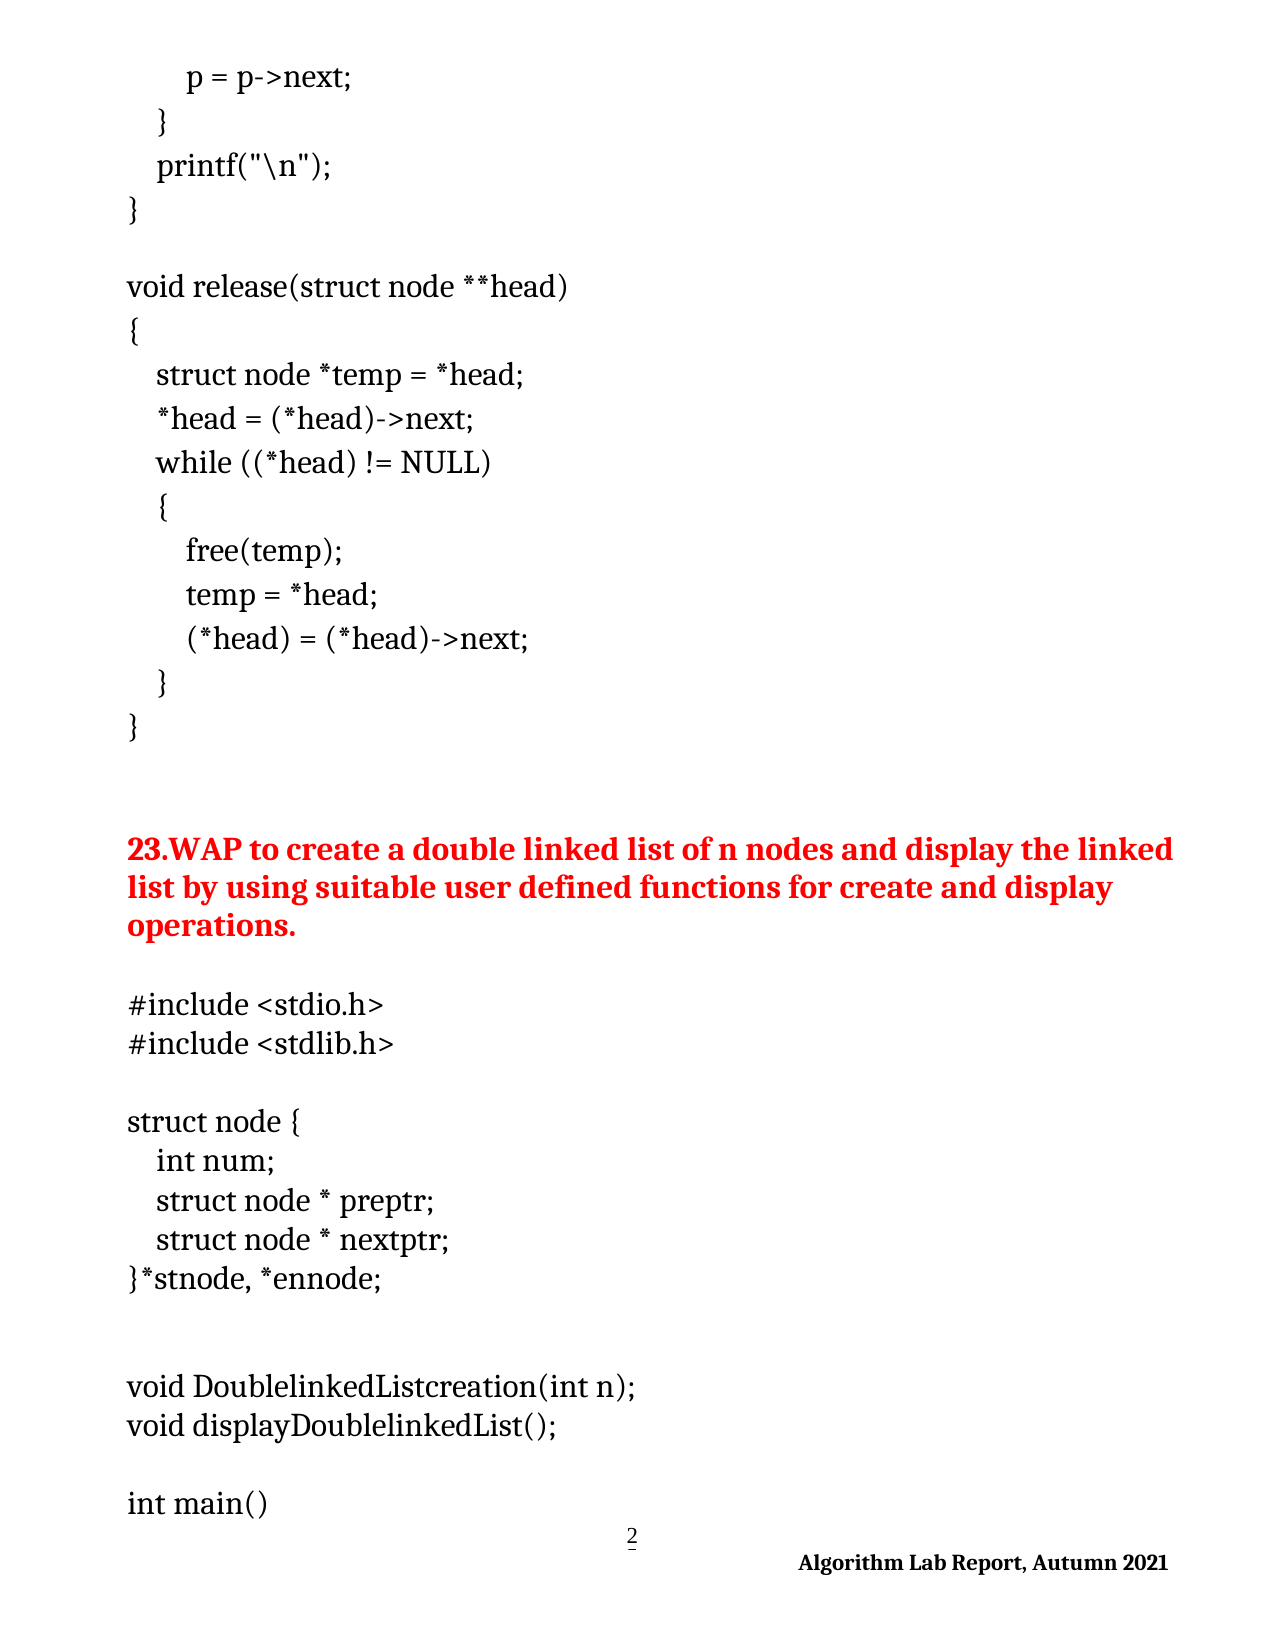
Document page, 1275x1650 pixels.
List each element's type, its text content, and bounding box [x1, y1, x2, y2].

list { [127, 311, 1173, 349]
list *head = (*head)->next; [127, 399, 1173, 438]
list #include <stdlib.h> [127, 1024, 1183, 1063]
list } [127, 664, 1173, 702]
list } [127, 708, 1173, 746]
list } [127, 102, 1173, 140]
list temp = *head; [127, 576, 1173, 614]
list int main() [127, 1485, 1183, 1523]
list { [127, 487, 1173, 526]
list struct node { [127, 1103, 1183, 1141]
list void release(struct node **head) [127, 267, 1173, 306]
text 23.WAP to create a double linked list of n nodes and display the linked list by using suitable user defined functions for create and display operations. [127, 830, 1183, 945]
list struct node *temp = *head; [127, 355, 1173, 394]
list void displayDoublelinkedList(); [127, 1406, 1183, 1445]
list free(temp); [127, 532, 1173, 570]
list struct node * nextptr; [127, 1220, 1183, 1258]
list int num; [127, 1142, 1183, 1180]
list #include <stdio.h> [127, 985, 1183, 1023]
list }*stnode, *ennode; [127, 1259, 1183, 1298]
list } [127, 190, 1173, 228]
list struct node * preptr; [127, 1181, 1183, 1219]
list p = p->next; [127, 58, 1173, 96]
list void DoublelinkedListcreation(int n); [127, 1367, 1183, 1406]
list (*head) = (*head)->next; [127, 620, 1173, 658]
list printf("\n"); [127, 146, 1173, 184]
list while ((*head) != NULL) [127, 443, 1173, 482]
